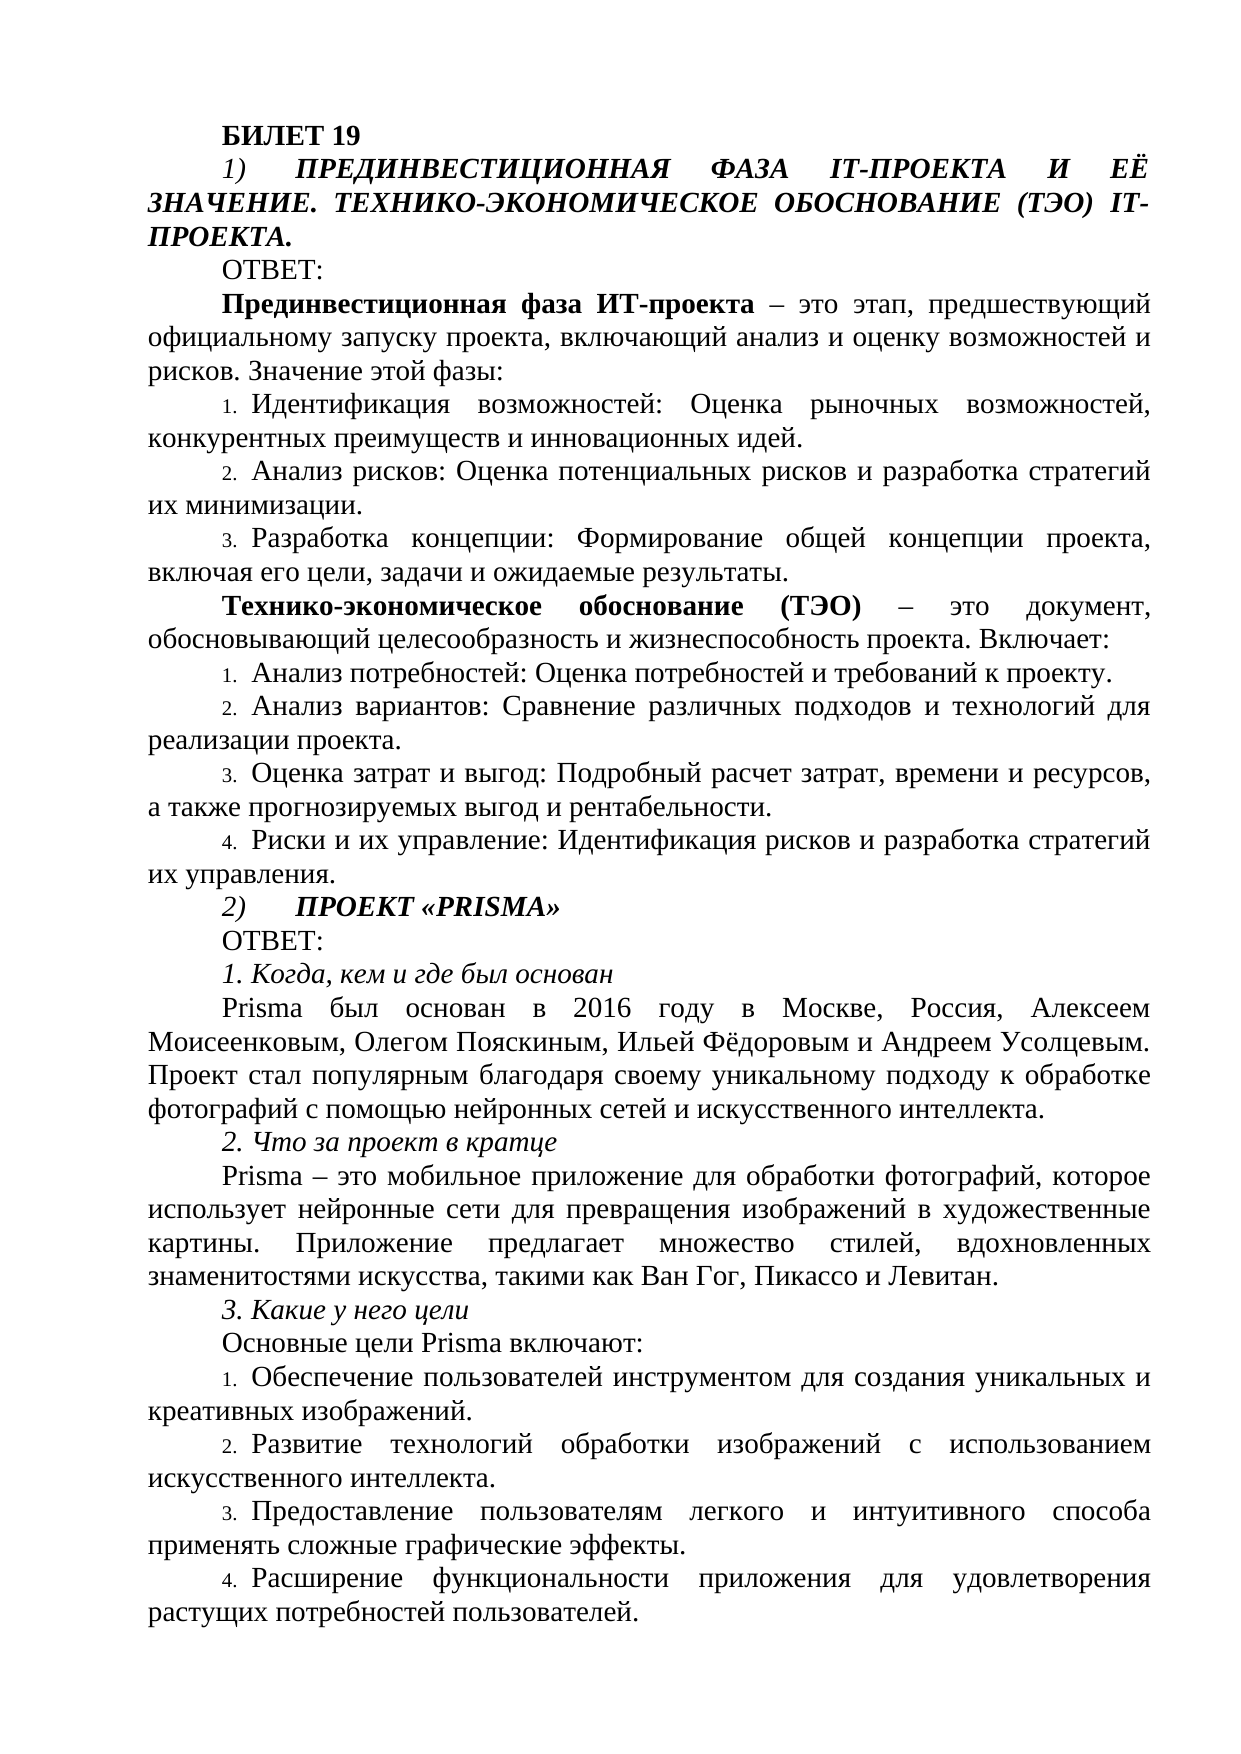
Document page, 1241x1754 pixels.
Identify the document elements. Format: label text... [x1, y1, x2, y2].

list Разработка концепции: Формирование общей концепции проекта, включая его цели, задачи и ожидаемые результаты. [148, 521, 1152, 588]
list Анализ рисков: Оценка потенциальных рисков и разработка стратегий их минимизации. [148, 453, 1152, 521]
list Prisma был основан в 2016 году в Москве, Россия, Алексеем Моисеенковым, Олегом Пояскиным, Ильей Фёдоровым и Андреем Усолцевым. Проект стал популярным благодаря своему уникальному подходу к обработке фотографий с помощью нейронных сетей и искусственного интеллекта. [148, 990, 1152, 1124]
list Обеспечение пользователей инструментом для создания уникальных и креативных изображений. [148, 1359, 1152, 1426]
list Риски и их управление: Идентификация рисков и разработка стратегий их управления. [148, 822, 1152, 889]
list ПРЕДИНВЕСТИЦИОННАЯ ФАЗА IT-ПРОЕКТА И ЕЁ ЗНАЧЕНИЕ. ТЕХНИКО-ЭКОНОМИЧЕСКОЕ ОБОСНОВАНИЕ (ТЭО) IT-ПРОЕКТА. [148, 152, 1152, 252]
list Анализ потребностей: Оценка потребностей и требований к проекту. [148, 655, 1152, 688]
list Расширение функциональности приложения для удовлетворения растущих потребностей пользователей. [148, 1560, 1152, 1627]
list Идентификация возможностей: Оценка рыночных возможностей, конкурентных преимуществ и инновационных идей. [148, 386, 1152, 453]
list ОТВЕТ: [148, 252, 1152, 286]
list 1. Когда, кем и где был основан [148, 957, 1152, 990]
list Развитие технологий обработки изображений с использованием искусственного интеллекта. [148, 1426, 1152, 1493]
list ПРОЕКТ «PRISMA» [148, 889, 1152, 923]
text БИЛЕТ 19 [148, 118, 1152, 152]
list 3. Какие у него цели [148, 1292, 1152, 1326]
list 2. Что за проект в кратце [148, 1124, 1152, 1158]
list Предоставление пользователям легкого и интуитивного способа применять сложные графические эффекты. [148, 1493, 1152, 1560]
text Технико-экономическое обоснование (ТЭО) – это документ, обосновывающий целесообразность и жизнеспособность проекта. Включает: [148, 588, 1152, 655]
list Prisma – это мобильное приложение для обработки фотографий, которое использует нейронные сети для превращения изображений в художественные картины. Приложение предлагает множество стилей, вдохновленных знаменитостями искусства, такими как Ван Гог, Пикассо и Левитан. [148, 1158, 1152, 1292]
list Основные цели Prisma включают: [148, 1326, 1152, 1359]
list Анализ вариантов: Сравнение различных подходов и технологий для реализации проекта. [148, 688, 1152, 755]
list Оценка затрат и выгод: Подробный расчет затрат, времени и ресурсов, а также прогнозируемых выгод и рентабельности. [148, 755, 1152, 822]
list ОТВЕТ: [148, 923, 1152, 957]
text Прединвестиционная фаза ИТ-проекта – это этап, предшествующий официальному запуску проекта, включающий анализ и оценку возможностей и рисков. Значение этой фазы: [148, 286, 1152, 386]
